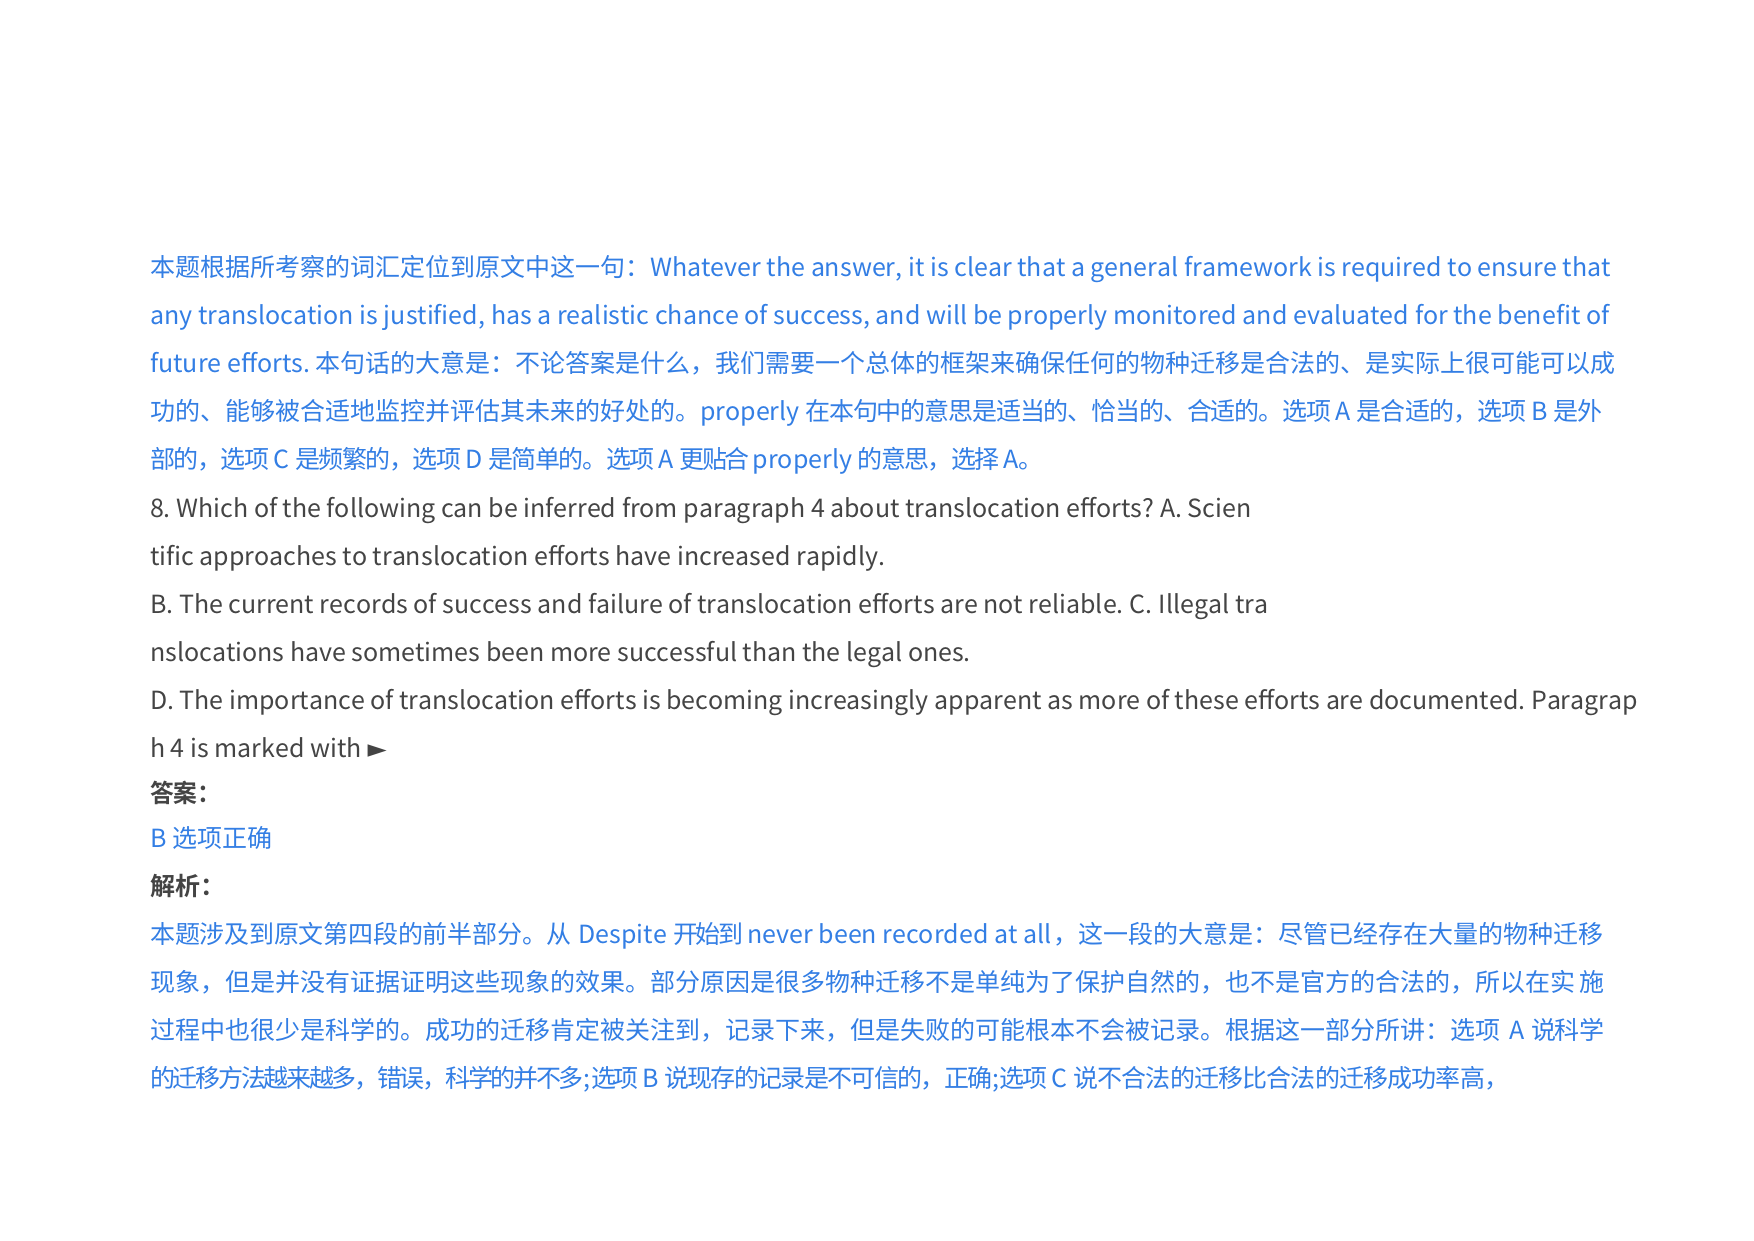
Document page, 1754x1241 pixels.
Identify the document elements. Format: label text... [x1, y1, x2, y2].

text 答案： [150, 777, 1641, 809]
text B 选项正确解析： [150, 818, 281, 903]
text 本题根据所考察的词汇定位到原文中这一句：Whatever the answer, it is clear that a general framework is required to ensure that any translocation is justified, has a realistic chance of success, and will be properly monitored and evaluated for the benefit of future efforts. 本句话的大意是：不论答案是什么，我们需要一个总体的框架来确保任何的物种迁移是合法的、是实际上很可能可以成功的、能够被合适地监控并评估其未来的好处的。properly 在本句中的意思是适当的、恰当的、合适的。选项 A 是合适的，选项 B 是外部的，选项 C 是频繁的，选项 D 是简单的。选项 A 更贴合 properly 的意思，选择 A。 [150, 247, 1617, 476]
text 8. Which of the following can be inferred from paragraph 4 about translocation efforts? A. Scientific approaches to translocation efforts have increased rapidly. [150, 488, 1260, 572]
text 本题涉及到原文第四段的前半部分。从 Despite 开始到 never been recorded at all，这一段的大意是：尽管已经存在大量的物种迁移现象，但是并没有证据证明这些现象的效果。部分原因是很多物种迁移不是单纯为了保护自然的，也不是官方的合法的，所以在实施过程中也很少是科学的。成功的迁移肯定被关注到，记录下来，但是失败的可能根本不会被记录。根据这一部分所讲：选项 A 说科学的迁移方法越来越多，错误，科学的并不多;选项 B 说现存的记录是不可信的，正确;选项 C 说不合法的迁移比合法的迁移成功率高， [150, 914, 1604, 1095]
text D. The importance of translocation efforts is becoming increasingly apparent as more of these efforts are documented. Paragraph 4 is marked with ► [150, 681, 1641, 765]
text B. The current records of success and failure of translocation efforts are not reliable. C. Illegal translocations have sometimes been more successful than the legal ones. [150, 584, 1273, 669]
